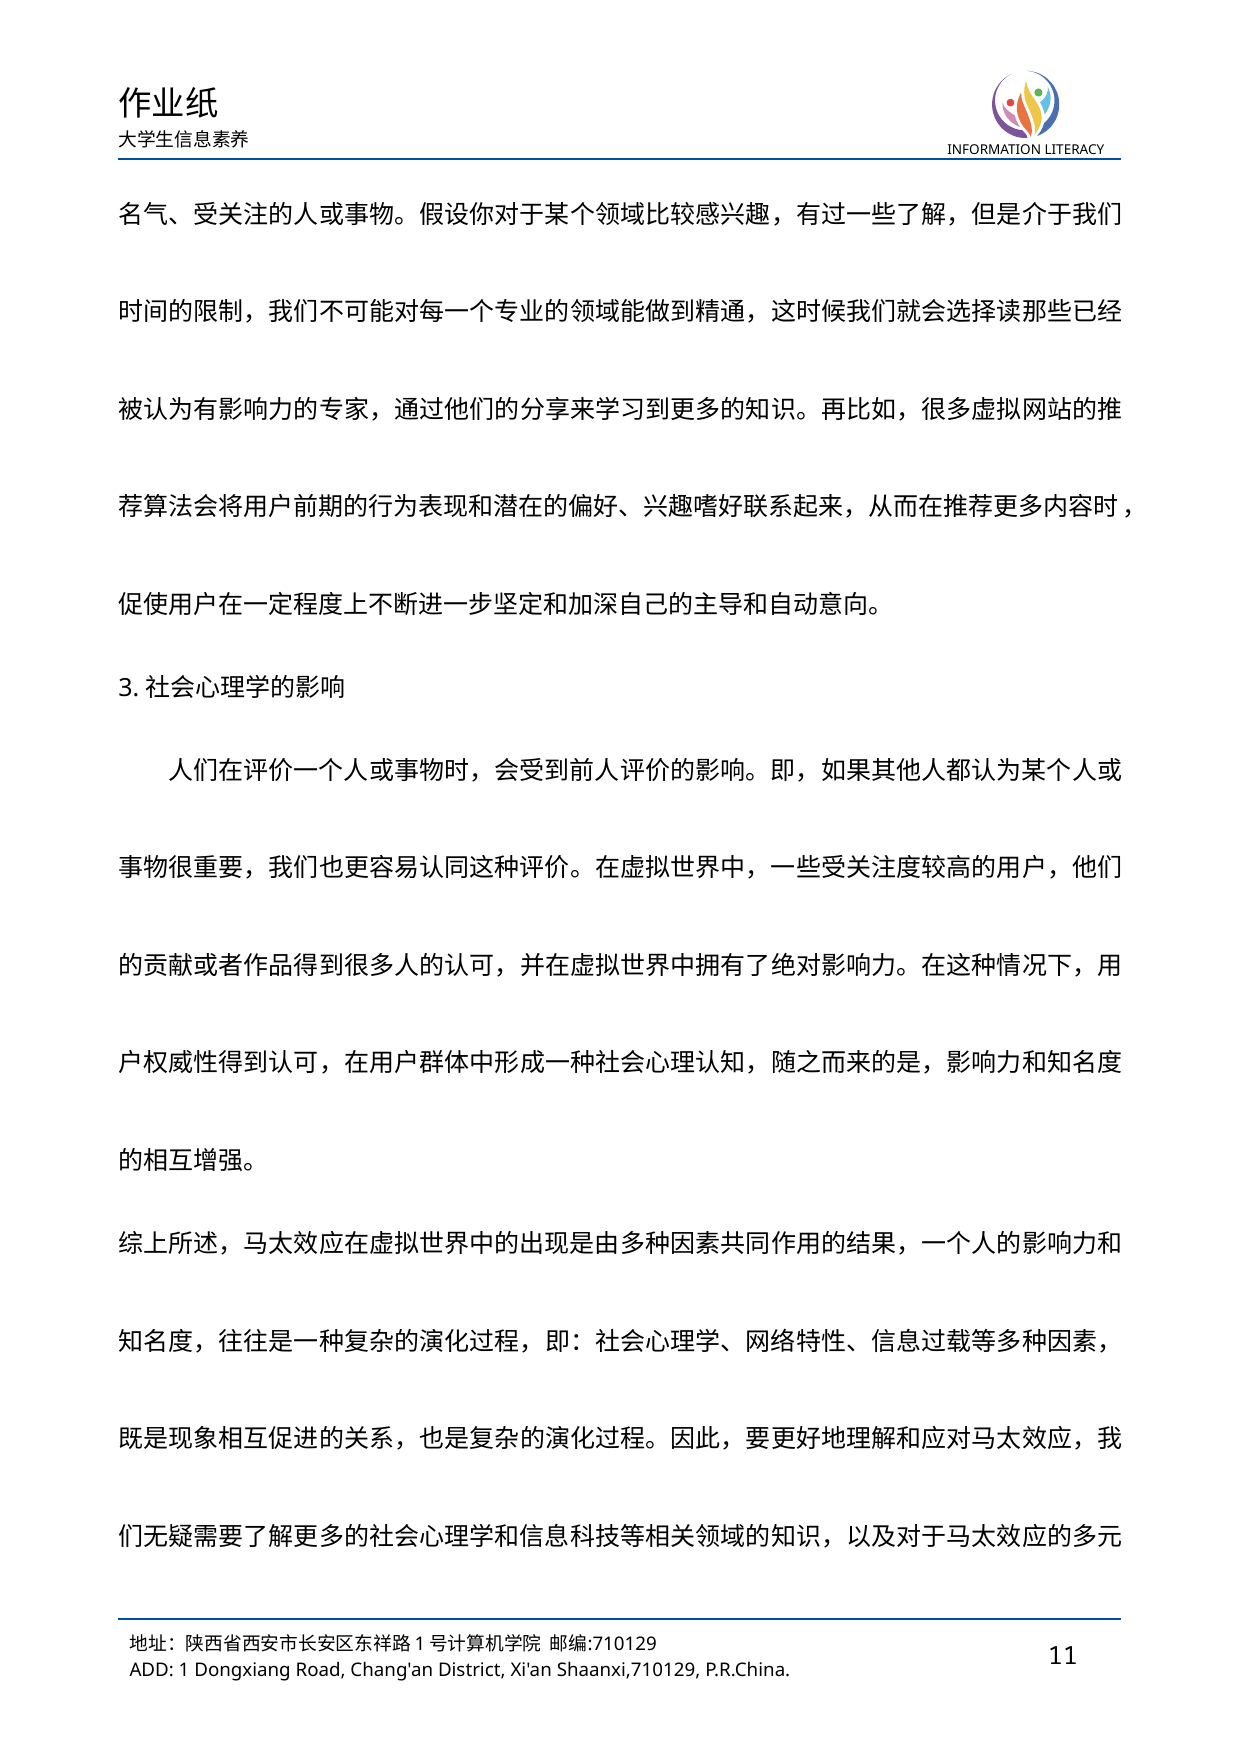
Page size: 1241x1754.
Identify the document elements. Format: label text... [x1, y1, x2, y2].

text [118, 1209, 1122, 1567]
text 人们在评价一个人或事物时，会受到前人评价的影响。即，如果其他人都认为某个人或事物很重要，我们也更容易认同这种评价。在虚拟世界中，一些受关注度较高的用户，他们的贡献或者作品得到很多人的认可，并在虚拟世界中拥有了绝对影响力。在这种情况下，用户权威性得到认可，在用户群体中形成一种社会心理认知，随之而来的是，影响力和知名度的相互增强。 [118, 736, 1122, 1191]
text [118, 180, 1122, 635]
text 3. 社会心理学的影响 [118, 653, 1122, 718]
